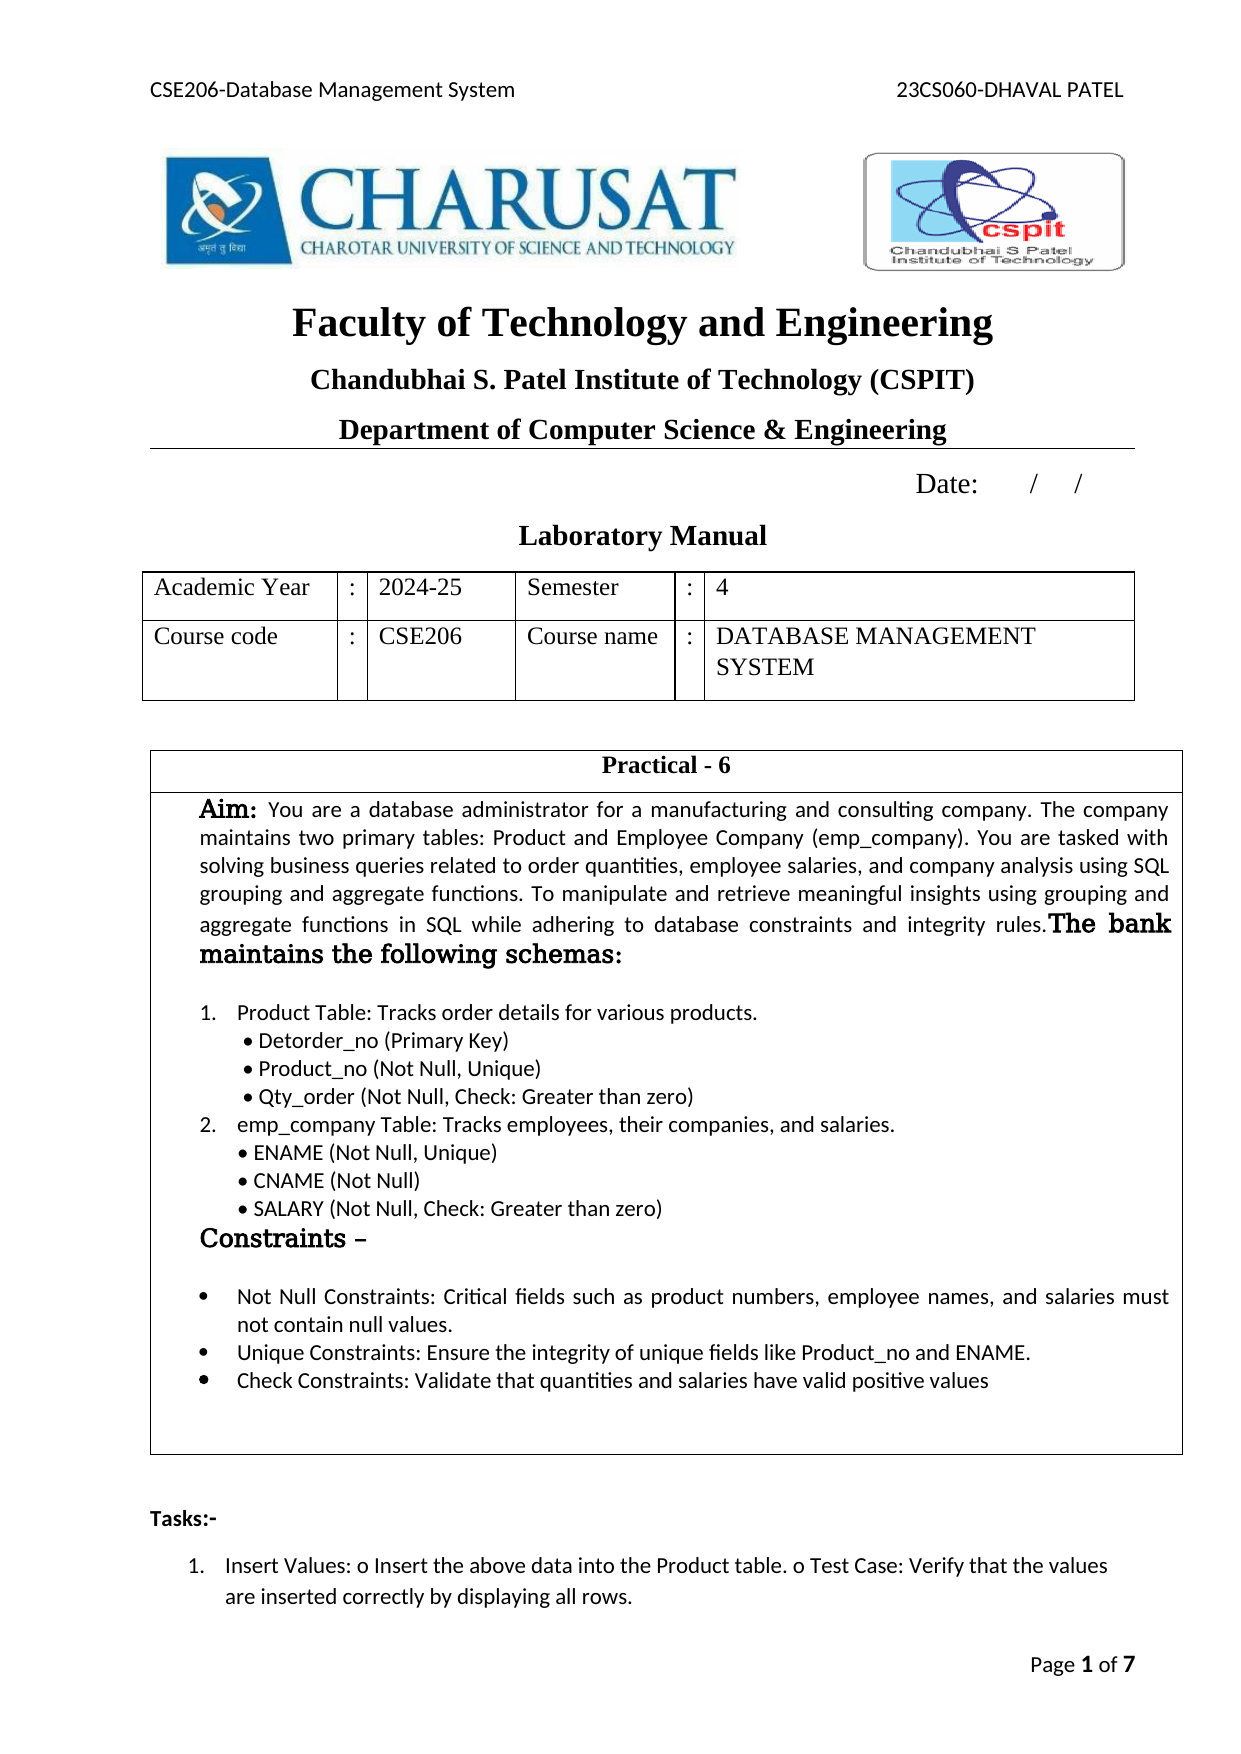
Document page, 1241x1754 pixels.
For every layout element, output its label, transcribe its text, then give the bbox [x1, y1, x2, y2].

table_header : [676, 573, 704, 620]
text Date: / / [150, 466, 1135, 499]
table_header Practical - 6 [151, 751, 1182, 792]
table_header [754, 138, 1135, 298]
table_cell Course code [143, 621, 337, 699]
table_header Academic Year [143, 573, 337, 620]
table_header Semester [516, 573, 674, 620]
text Laboratory Manual [150, 518, 1135, 552]
table_cell CSE206 [368, 621, 515, 699]
picture [160, 148, 741, 269]
text Chandubhai S. Patel Institute of Technology (CSPIT) [150, 362, 1135, 396]
table_header 2024-25 [368, 573, 515, 620]
table_cell : [338, 621, 367, 699]
text Faculty of Technology and Engineering [150, 298, 1135, 346]
table_cell Aim: You are a database administrator for a manufacturing and consulting company. The company maintains two primary tables: Product and Employee Company (emp_company). You are tasked with solving business queries related to order quantities, employee salaries, and company analysis using SQL grouping and aggregate functions. To manipulate and retrieve meaningful insights using grouping and aggregate functions in SQL while adhering to database constraints and integrity rules.The bank maintains the following schemas: Product Table: Tracks order details for various products. • Detorder_no (Primary Key) • Product_no (Not Null, Unique) • Qty_order (Not Null, Check: Greater than zero) emp_company Table: Tracks employees, their companies, and salaries. • ENAME (Not Null, Unique) • CNAME (Not Null) • SALARY (Not Null, Check: Greater than zero) Constraints – Not Null Constraints: Critical fields such as product numbers, employee names, and salaries must not contain null values. Unique Constraints: Ensure the integrity of unique fields like Product_no and ENAME. Check Constraints: Validate that quantities and salaries have valid positive values [151, 793, 1182, 1454]
text Tasks:- [150, 1502, 1135, 1532]
table_cell : [676, 621, 704, 699]
table_cell DATABASE MANAGEMENT SYSTEM [705, 621, 1134, 699]
table_header [150, 138, 754, 298]
text Department of Computer Science & Engineering [150, 412, 1135, 448]
picture [853, 148, 1135, 275]
table_cell Course name [516, 621, 674, 699]
list Insert Values: o Insert the above data into the Product table. o Test Case: Verify that the values are inserted correctly by displaying all rows. [187, 1552, 1135, 1610]
table_header 4 [705, 573, 1134, 620]
table_header : [338, 573, 367, 620]
